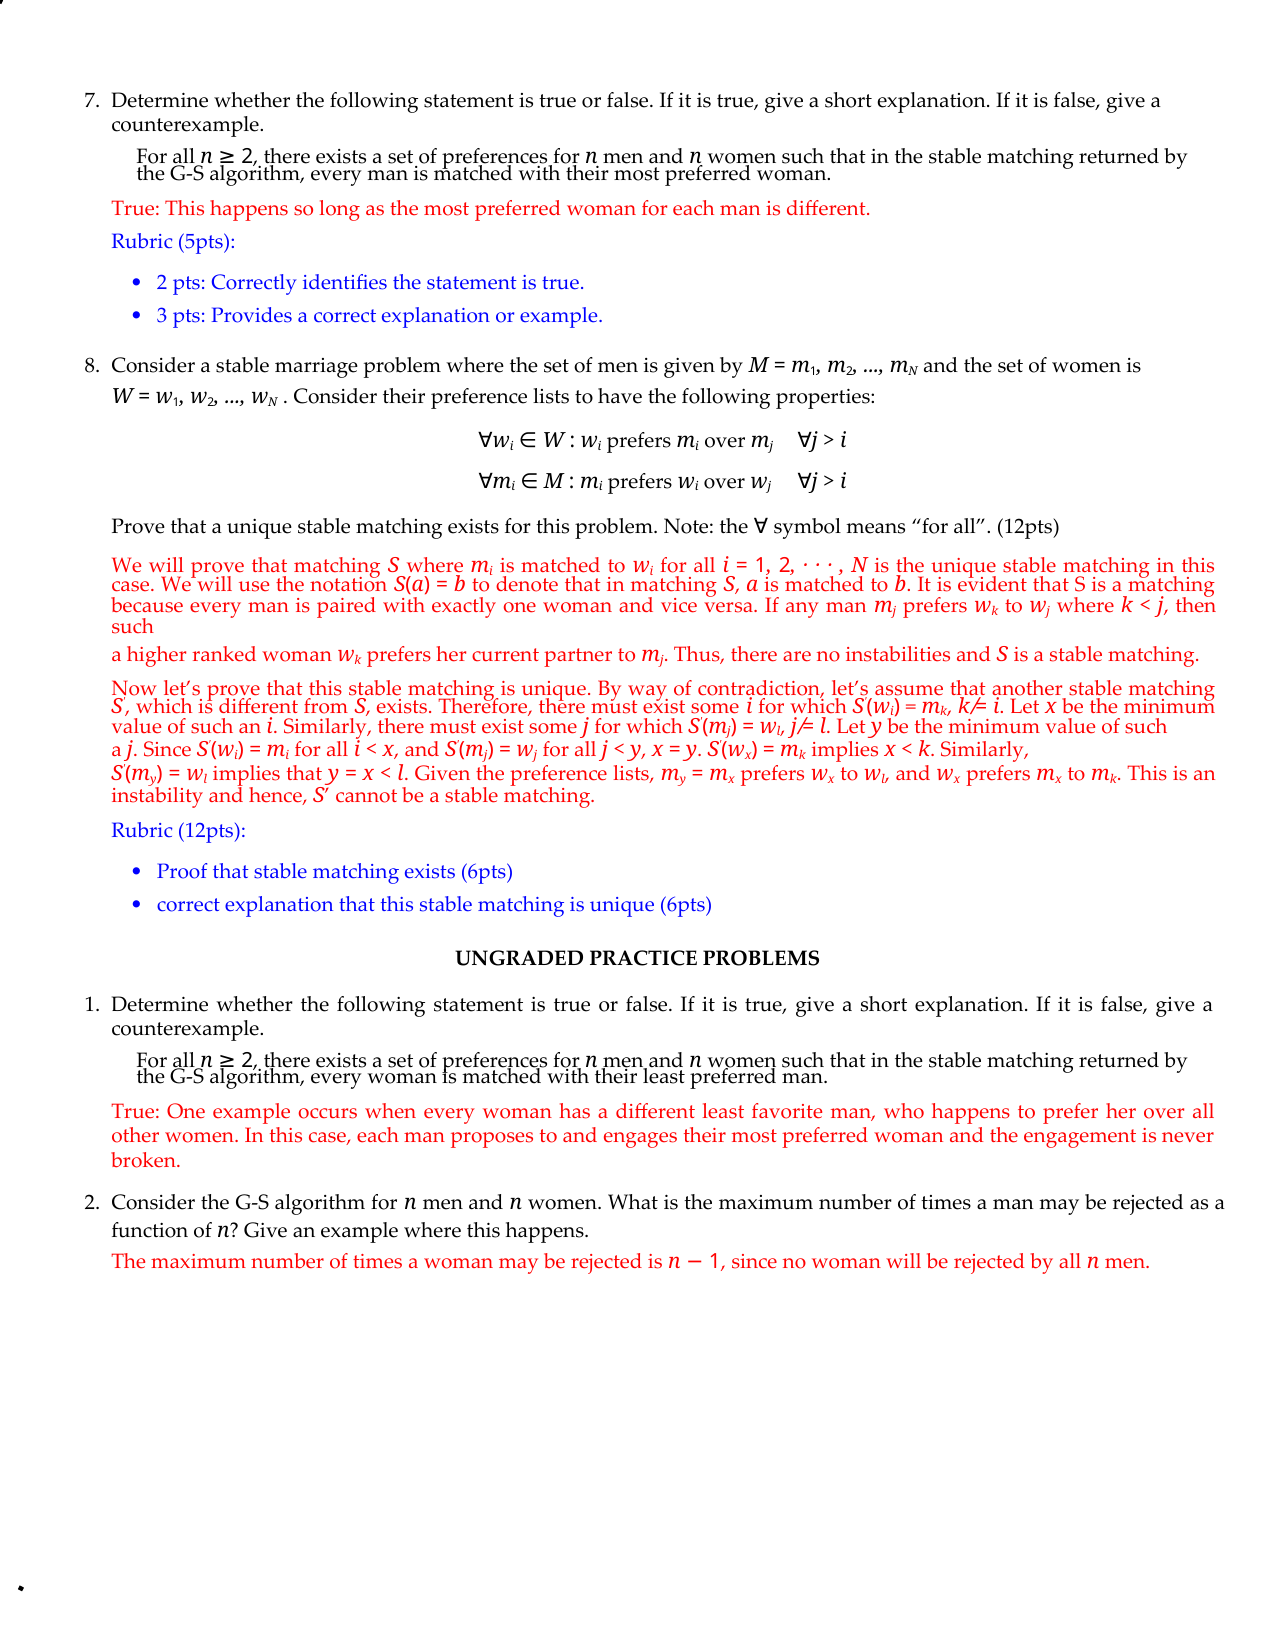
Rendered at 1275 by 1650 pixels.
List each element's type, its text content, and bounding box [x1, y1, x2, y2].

list 3 pts: Provides a correct explanation or example. [130, 300, 1227, 328]
list 2 pts: Correctly identifies the statement is true. [130, 267, 1227, 295]
text For all n ≥ 2, there exists a set of preferences for n men and n women such that in the stable matching returned by the G-S algorithm, every man is matched with their most preferred woman. [136, 149, 1216, 186]
text a higher ranked woman wk prefers her current partner to mj. Thus, there are no instabilities and S is a stable matching. [111, 639, 1227, 668]
text True: This happens so long as the most preferred woman for each man is different. Rubric (5pts): [111, 193, 922, 254]
text W = w1, w2, ..., wN . Consider their preference lists to have the following properties: [111, 381, 1227, 410]
list correct explanation that this stable matching is unique (6pts) [130, 889, 1227, 918]
text ∀mi ∈ M : mi prefers wi over wj ∀j > i [100, 466, 1227, 494]
text ∀wi ∈ W : wi prefers mi over mj ∀j > i [100, 425, 1227, 453]
text S′(my) = wl implies that y = x < l. Given the preference lists, my = mx prefers wx to wl, and wx prefers mx to mk. This is an instability and hence, S’ cannot be a stable matching. [111, 762, 1216, 809]
text The maximum number of times a woman may be rejected is n − 1, since no woman will be rejected by all n men. [111, 1247, 1227, 1275]
text True: One example occurs when every woman has a different least favorite man, who happens to prefer her over all other women. In this case, each man proposes to and engages their most preferred woman and the engagement is never broken. [111, 1099, 1216, 1173]
list Proof that stable matching exists (6pts) [130, 856, 1227, 884]
list Consider the G-S algorithm for n men and n women. What is the maximum number of times a man may be rejected as a function of n? Give an example where this happens. [84, 1187, 1227, 1244]
list Determine whether the following statement is true or false. If it is true, give a short explanation. If it is false, give a counterexample. [84, 88, 1216, 138]
text a j. Since S′(wi) = mi for all i < x, and S′(mj) = wj for all j < y, x = y. S′(wx) = mk implies x < k. Similarly, [111, 739, 1227, 761]
text Rubric (12pts): [111, 815, 1227, 843]
text For all n ≥ 2, there exists a set of preferences for n men and n women such that in the stable matching returned by the G-S algorithm, every woman is matched with their least preferred man. [136, 1052, 1216, 1089]
list Consider a stable marriage problem where the set of men is given by M = m1, m2, ..., mN and the set of women is [84, 350, 1227, 378]
text Prove that a unique stable matching exists for this problem. Note: the ∀ symbol means “for all”. (12pts) [111, 512, 1227, 540]
text Now let’s prove that this stable matching is unique. By way of contradiction, let’s assume that another stable matching S′, which is different from S, exists. Therefore, there must exist some i for which S′(wi) = mk, k ̸= i. Let x be the minimum value of such an i. Similarly, there must exist some j for which S′(mj) = wl, j ̸= l. Let y be the minimum value of such [111, 680, 1216, 739]
text UNGRADED PRACTICE PROBLEMS [100, 943, 1176, 972]
text We will prove that matching S where mi is matched to wi for all i = 1, 2, · · · , N is the unique stable matching in this case. We will use the notation S(a) = b to denote that in matching S, a is matched to b. It is evident that S is a matching because every man is paired with exactly one woman and vice versa. If any man mj prefers wk to wj where k < j, then such [111, 556, 1216, 639]
list Determine whether the following statement is true or false. If it is true, give a short explanation. If it is false, give a counterexample. [84, 992, 1216, 1041]
